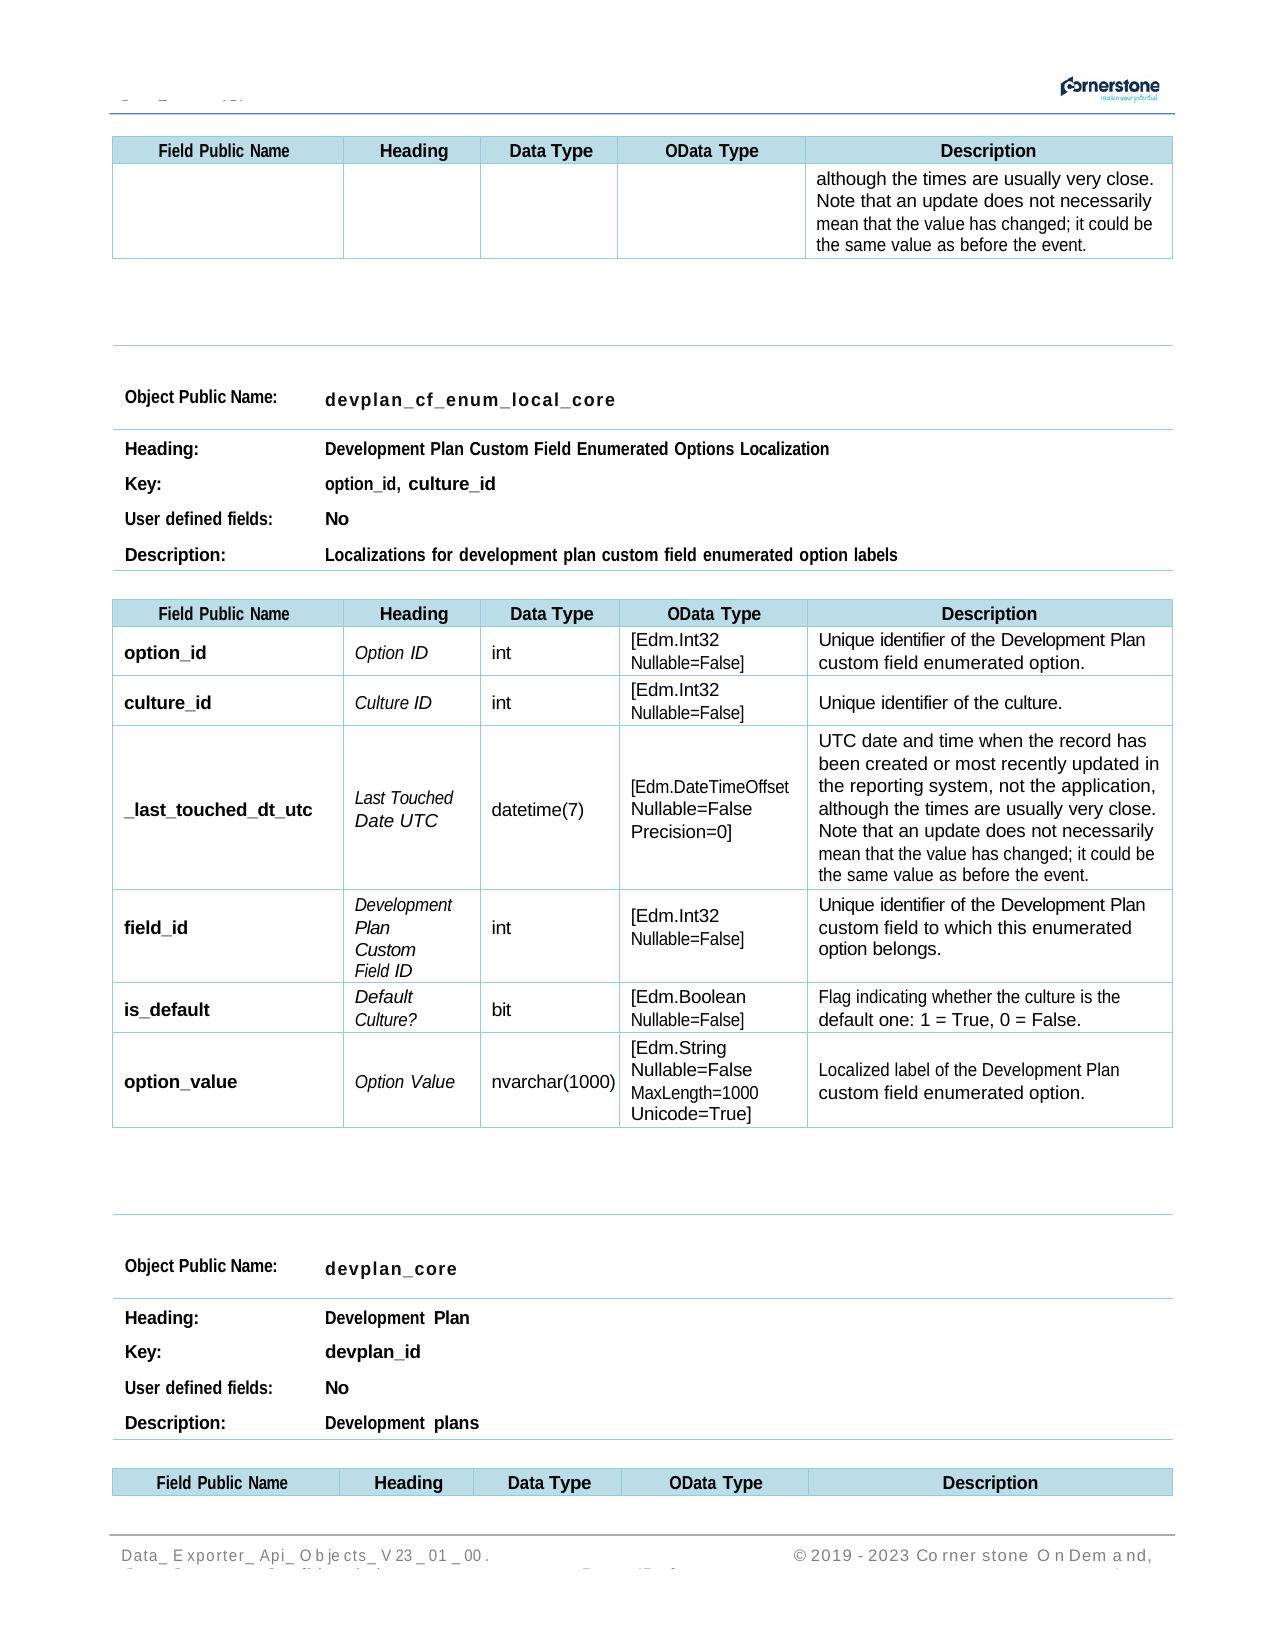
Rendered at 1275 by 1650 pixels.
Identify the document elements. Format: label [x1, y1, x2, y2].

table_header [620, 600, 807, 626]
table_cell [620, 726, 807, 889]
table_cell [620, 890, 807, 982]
picture [1060, 75, 1160, 103]
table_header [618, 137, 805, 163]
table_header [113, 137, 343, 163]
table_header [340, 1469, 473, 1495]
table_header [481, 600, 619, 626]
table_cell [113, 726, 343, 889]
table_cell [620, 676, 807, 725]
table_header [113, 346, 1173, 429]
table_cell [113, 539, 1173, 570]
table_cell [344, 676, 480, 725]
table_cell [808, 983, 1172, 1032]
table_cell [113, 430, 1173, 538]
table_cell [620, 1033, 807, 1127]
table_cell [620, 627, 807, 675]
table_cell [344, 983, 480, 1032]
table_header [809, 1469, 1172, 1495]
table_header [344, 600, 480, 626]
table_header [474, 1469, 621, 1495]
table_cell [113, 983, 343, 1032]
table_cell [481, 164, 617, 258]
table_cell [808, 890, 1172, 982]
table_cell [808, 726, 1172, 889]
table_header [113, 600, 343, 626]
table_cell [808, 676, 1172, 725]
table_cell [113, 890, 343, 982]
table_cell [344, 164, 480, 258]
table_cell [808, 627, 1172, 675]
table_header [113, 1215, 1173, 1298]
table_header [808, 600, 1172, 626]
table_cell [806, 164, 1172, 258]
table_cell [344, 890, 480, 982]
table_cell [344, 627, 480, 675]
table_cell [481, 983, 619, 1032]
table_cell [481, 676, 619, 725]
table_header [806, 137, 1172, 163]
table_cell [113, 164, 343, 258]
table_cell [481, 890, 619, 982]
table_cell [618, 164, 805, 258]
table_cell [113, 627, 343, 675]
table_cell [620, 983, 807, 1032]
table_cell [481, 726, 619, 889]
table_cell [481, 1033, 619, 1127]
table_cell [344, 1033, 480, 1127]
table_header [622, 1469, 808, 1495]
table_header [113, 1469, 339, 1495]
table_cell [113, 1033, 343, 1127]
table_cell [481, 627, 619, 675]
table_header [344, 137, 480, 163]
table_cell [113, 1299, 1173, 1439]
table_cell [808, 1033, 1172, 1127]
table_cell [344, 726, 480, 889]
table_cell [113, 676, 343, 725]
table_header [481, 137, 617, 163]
